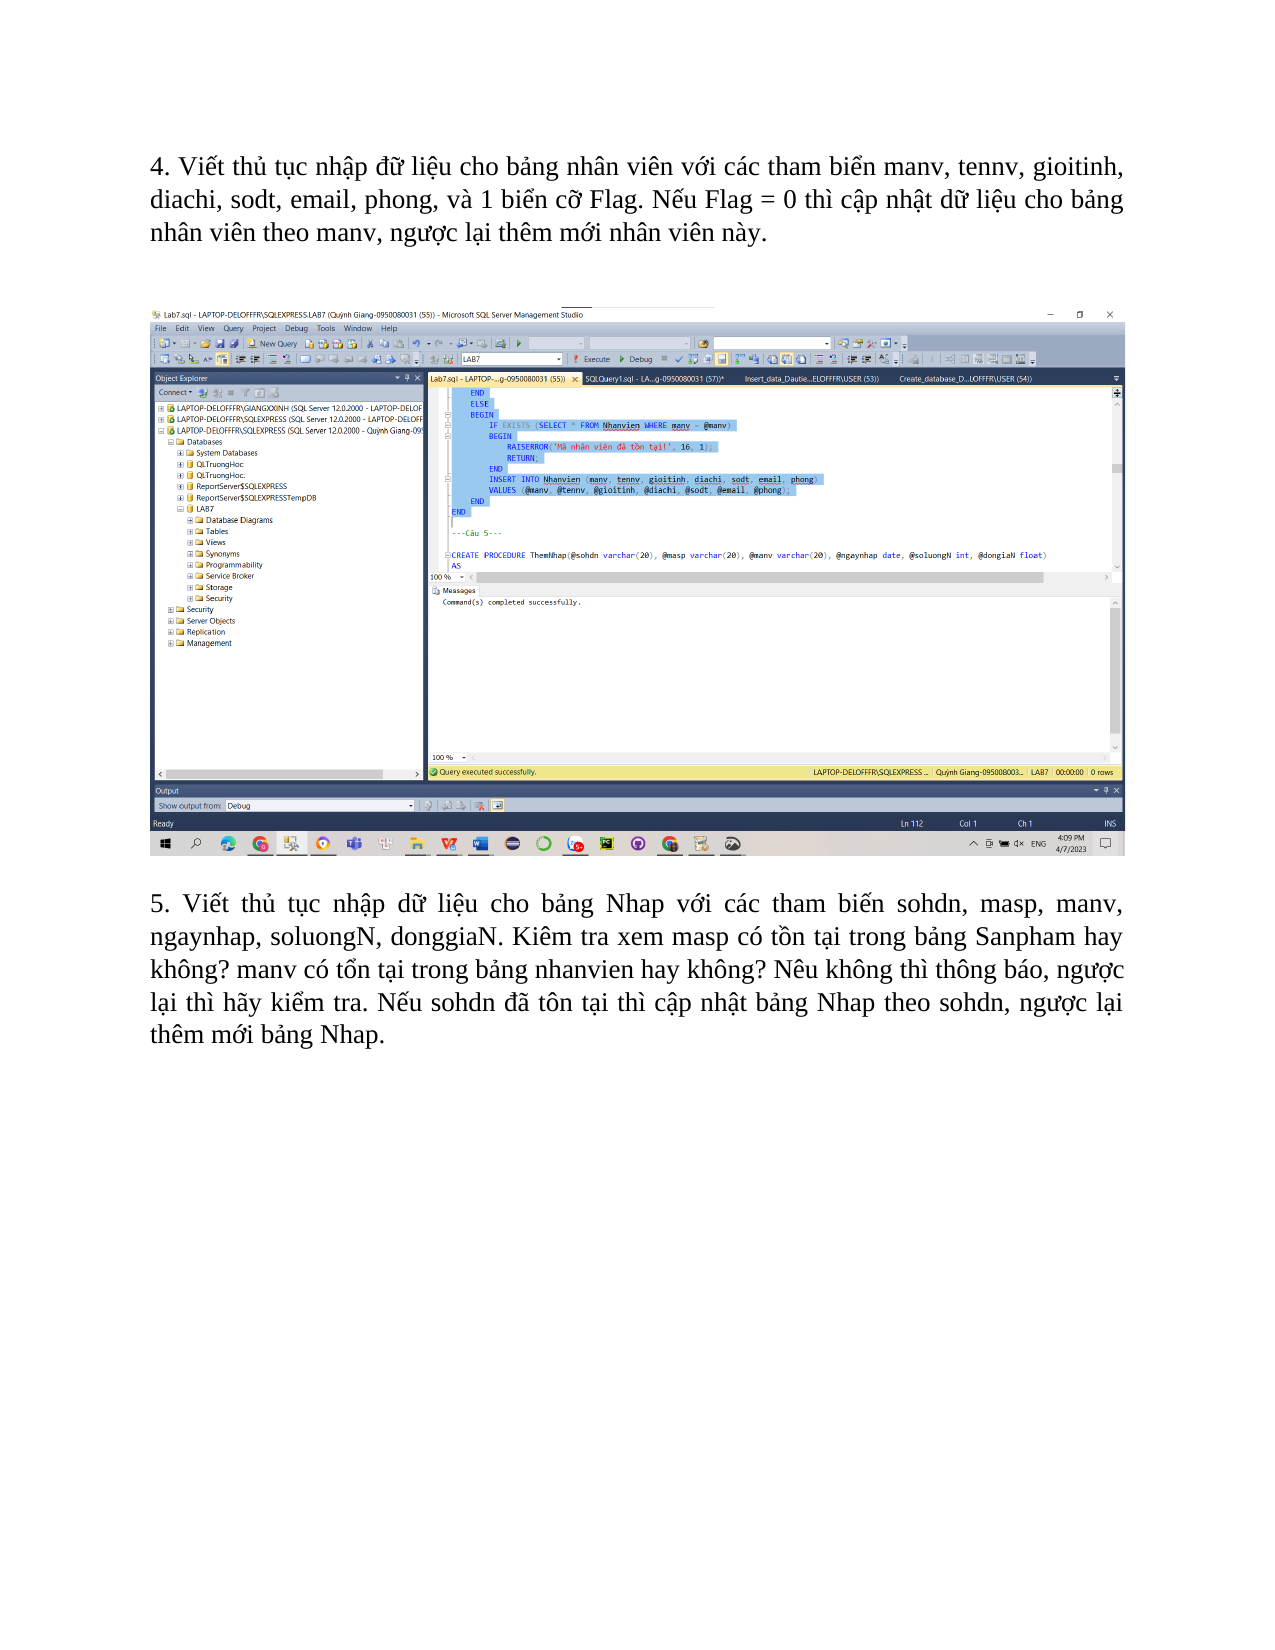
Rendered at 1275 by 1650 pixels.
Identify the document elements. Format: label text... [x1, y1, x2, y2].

text 4. Viết thủ tục nhập đữ liệu cho bảng nhân viên với các tham biển manv, tennv, gioitinh, diachi, sodt, email, phong, và 1 biển cỡ Flag. Nếu Flag = 0 thì cập nhật dữ liệu cho bảng nhân viên theo manv, ngược lại thêm mới nhân viên này. [150, 150, 1125, 247]
picture [150, 307, 1125, 856]
text 5. Viết thủ tục nhập dữ liệu cho bảng Nhap với các tham biến sohdn, masp, manv, ngaynhap, soluongN, donggiaN. Kiêm tra xem masp có tồn tại trong bảng Sanpham hay không? manv có tổn tại trong bảng nhanvien hay không? Nêu không thì thông báo, ngược lại thì hãy kiểm tra. Nếu sohdn đã tôn tại thì cập nhật bảng Nhap theo sohdn, ngược lại thêm mới bảng Nhap. [150, 887, 1125, 1050]
